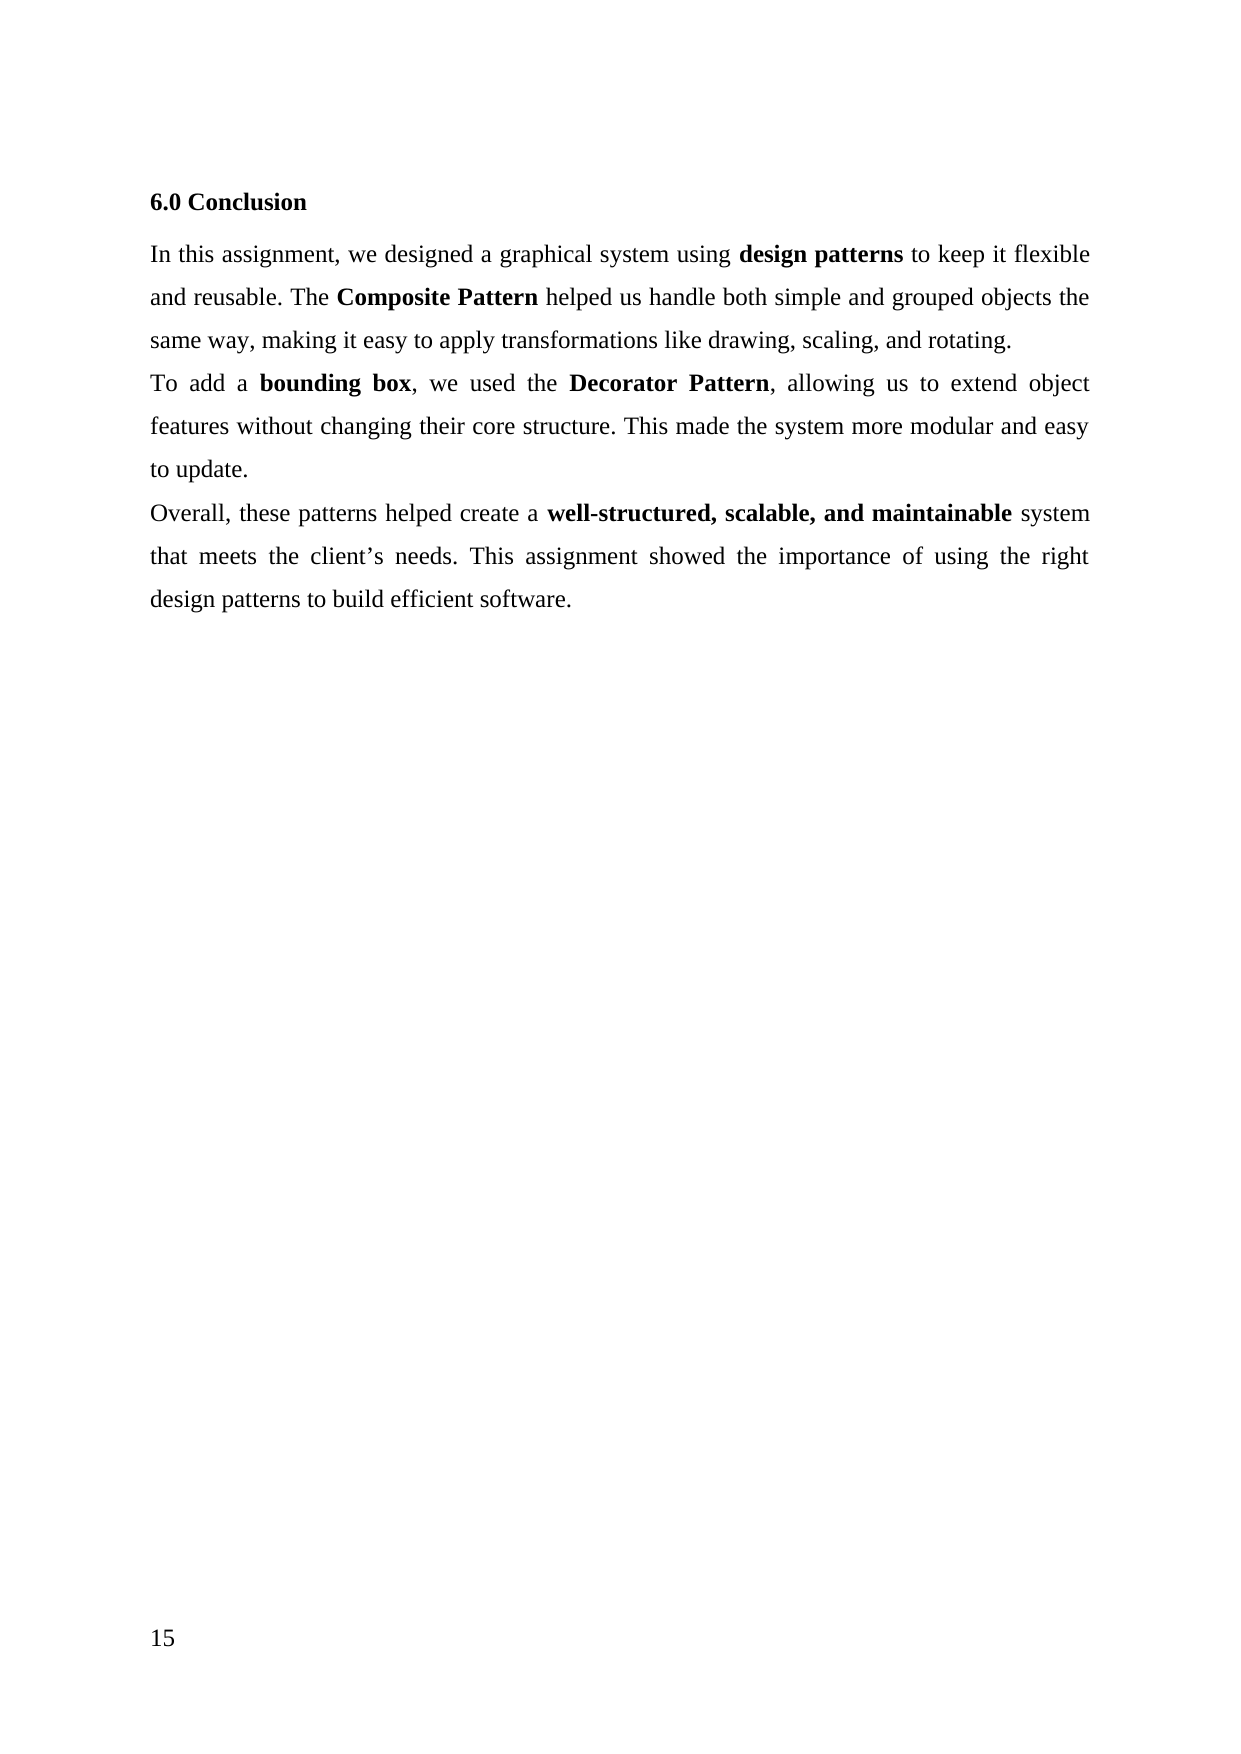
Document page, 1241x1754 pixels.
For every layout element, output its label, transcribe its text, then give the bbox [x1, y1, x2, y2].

text To add a bounding box, we used the Decorator Pattern, allowing us to extend object features without changing their core structure. This made the system more modular and easy to update. [150, 368, 1090, 483]
text In this assignment, we designed a graphical system using design patterns to keep it flexible and reusable. The Composite Pattern helped us handle both simple and grouped objects the same way, making it easy to apply transformations like drawing, scaling, and rotating. [150, 239, 1090, 354]
text Overall, these patterns helped create a well-structured, scalable, and maintainable system that meets the client’s needs. This assignment showed the importance of using the right design patterns to build efficient software. [150, 498, 1090, 613]
subtitle 6.0 Conclusion [150, 187, 1090, 216]
